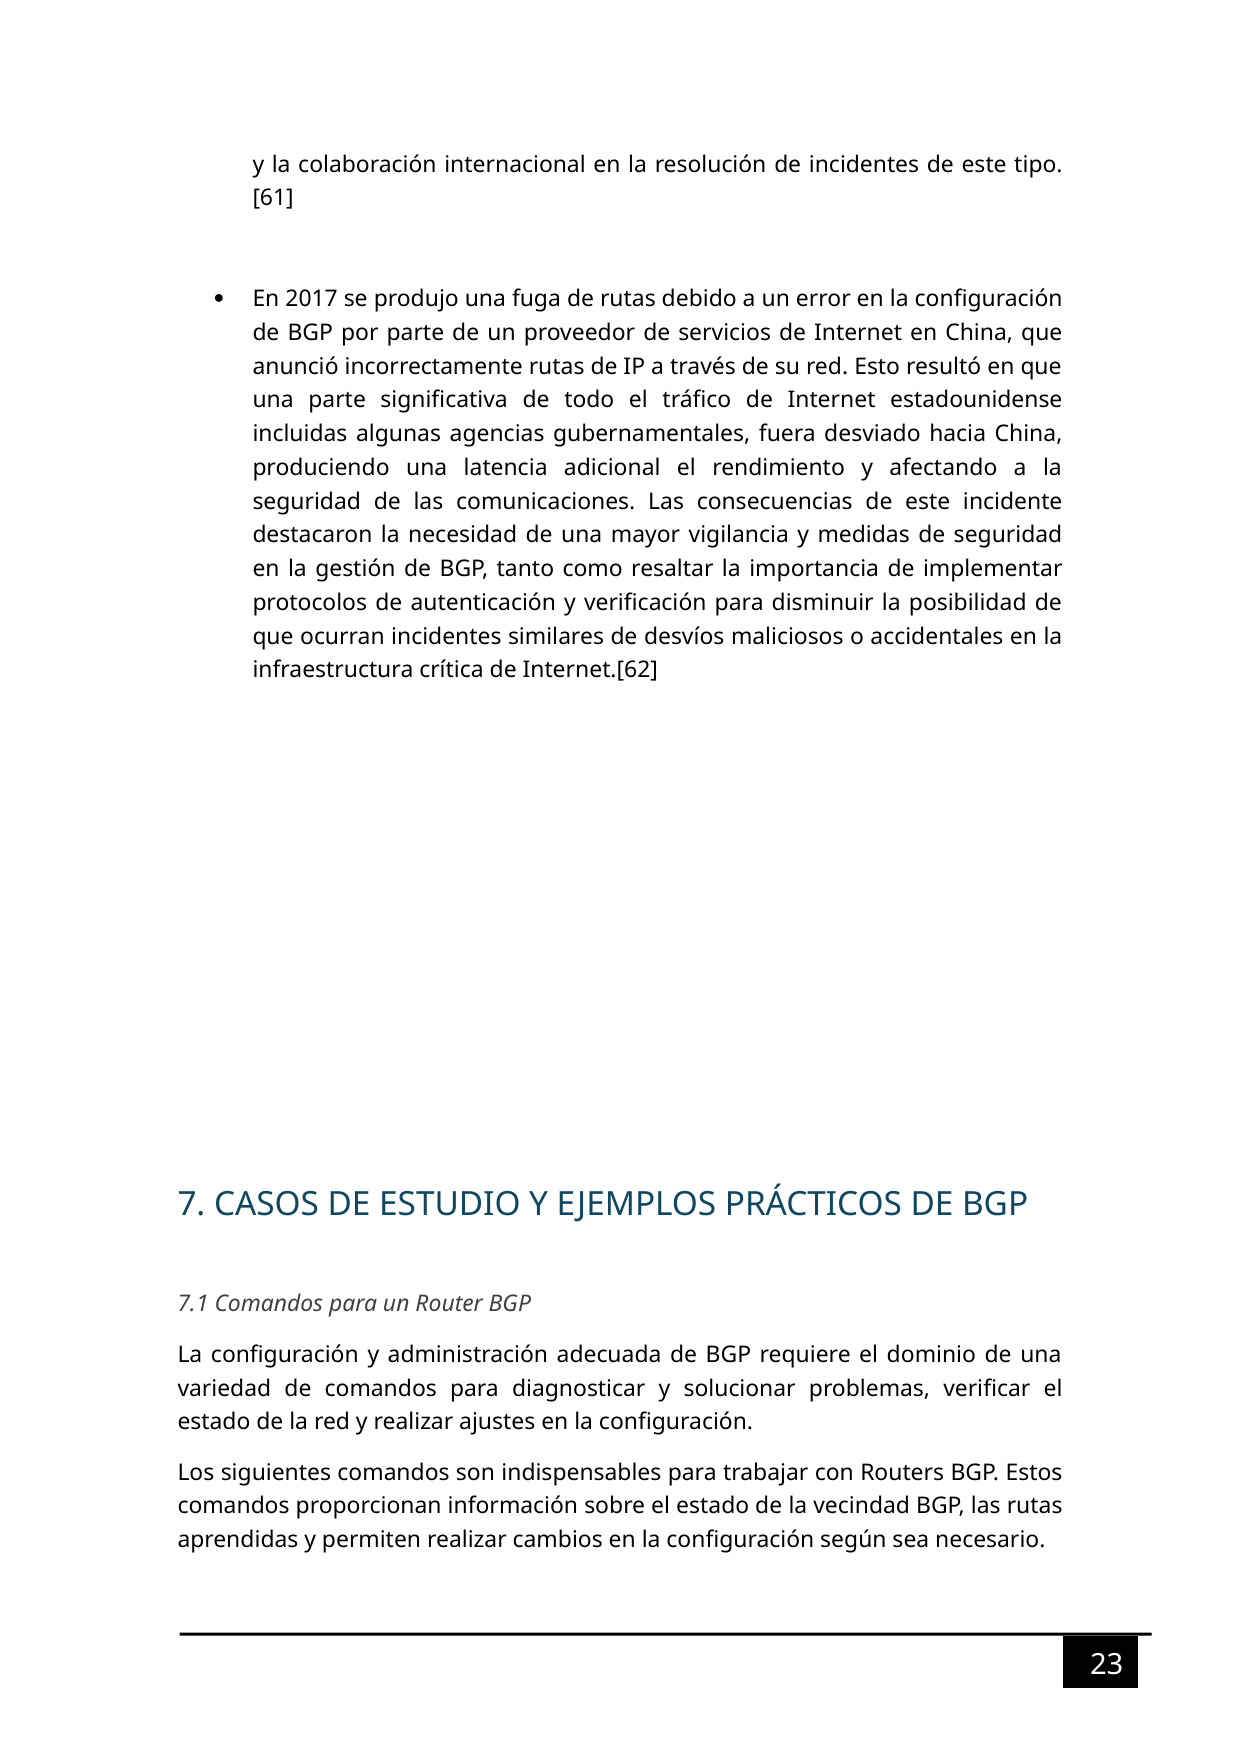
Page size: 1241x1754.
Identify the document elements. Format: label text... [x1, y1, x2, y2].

text 7.1 Comandos para un Router BGP [177, 1287, 1063, 1319]
text La configuración y administración adecuada de BGP requiere el dominio de una variedad de comandos para diagnosticar y solucionar problemas, verificar el estado de la red y realizar ajustes en la configuración. [177, 1338, 1063, 1437]
list En 2017 se produjo una fuga de rutas debido a un error en la configuración de BGP por parte de un proveedor de servicios de Internet en China, que anunció incorrectamente rutas de IP a través de su red. Esto resultó en que una parte significativa de todo el tráfico de Internet estadounidense incluidas algunas agencias gubernamentales, fuera desviado hacia China, produciendo una latencia adicional el rendimiento y afectando a la seguridad de las comunicaciones. Las consecuencias de este incidente destacaron la necesidad de una mayor vigilancia y medidas de seguridad en la gestión de BGP, tanto como resaltar la importancia de implementar protocolos de autenticación y verificación para disminuir la posibilidad de que ocurran incidentes similares de desvíos maliciosos o accidentales en la infraestructura crítica de Internet.[62] [215, 282, 1063, 685]
text Los siguientes comandos son indispensables para trabajar con Routers BGP. Estos comandos proporcionan información sobre el estado de la vecindad BGP, las rutas aprendidas y permiten realizar cambios en la configuración según sea necesario. [177, 1456, 1063, 1554]
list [215, 148, 1063, 213]
subtitle 7. CASOS DE ESTUDIO Y EJEMPLOS PRÁCTICOS DE BGP [177, 1180, 1063, 1225]
